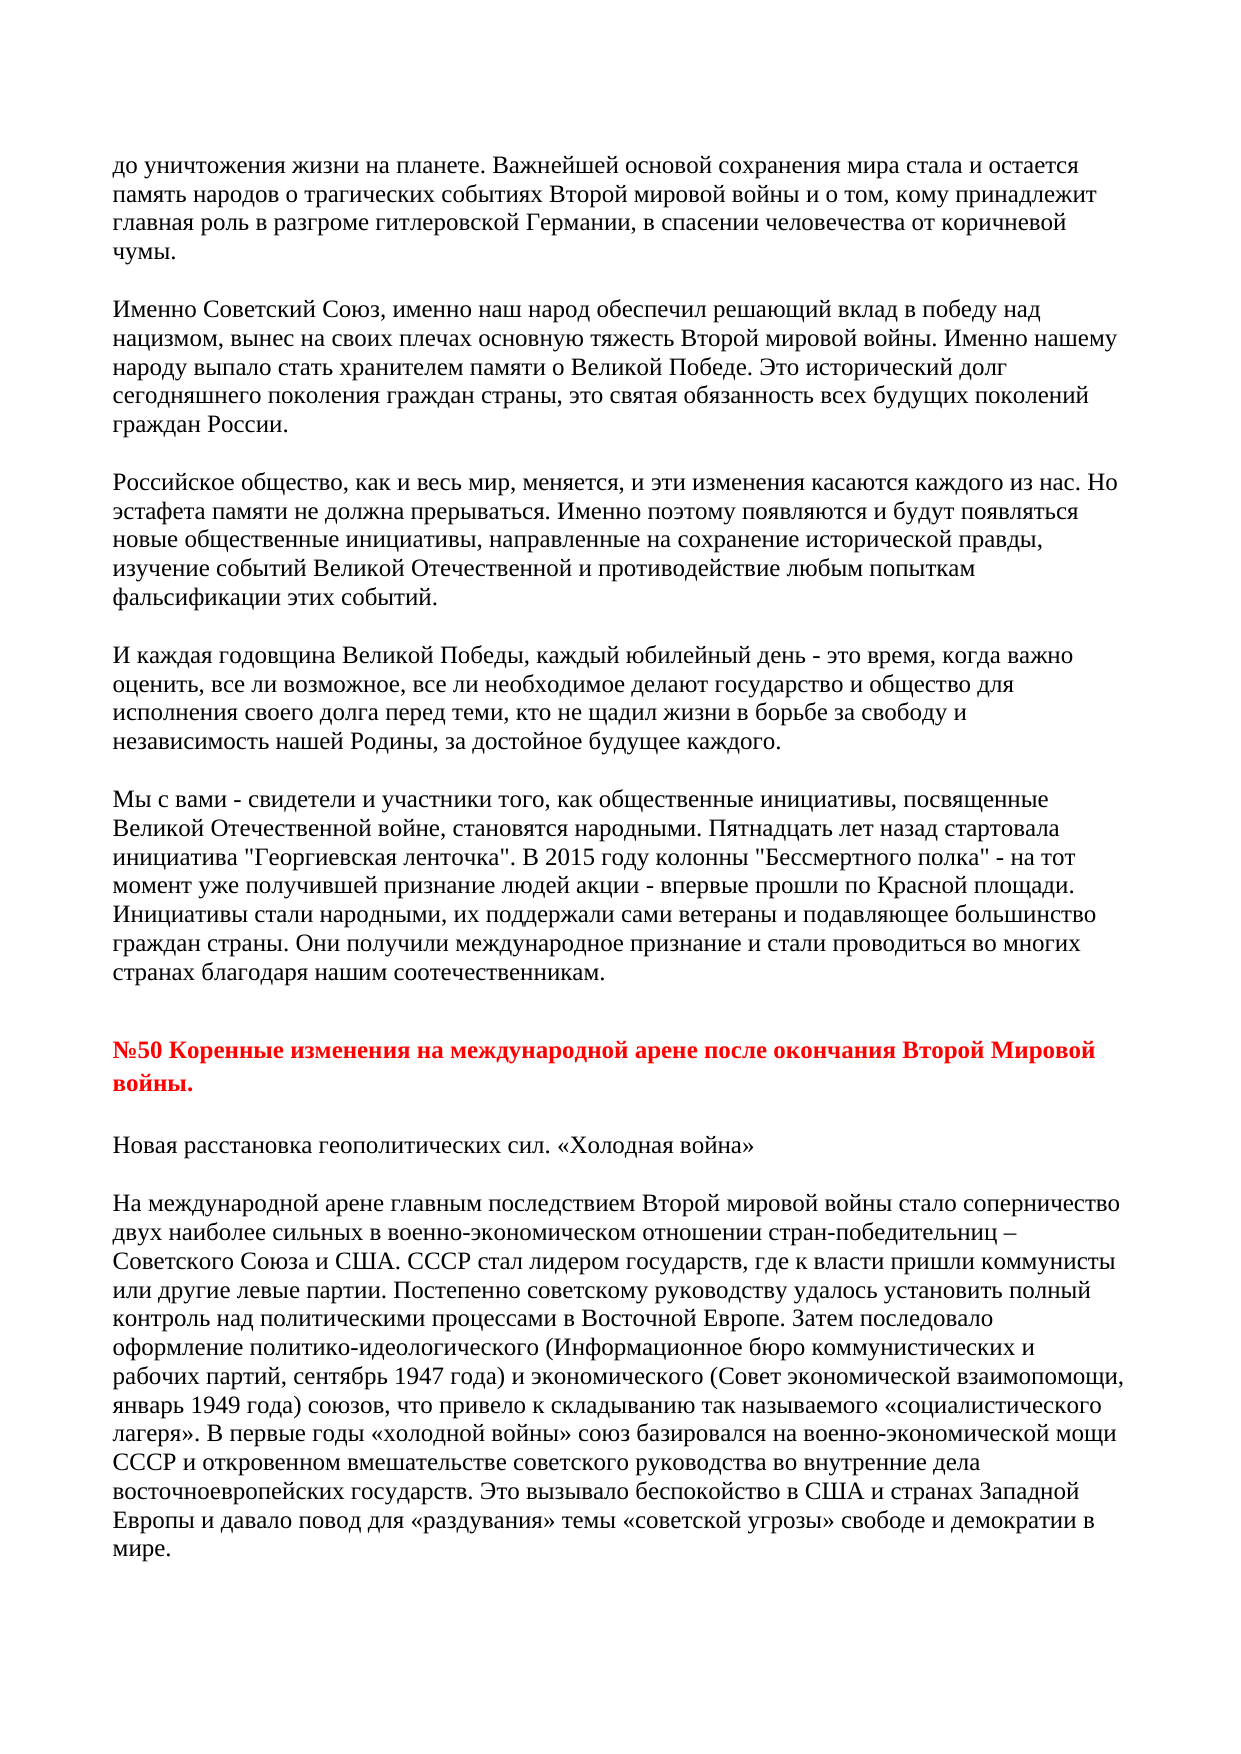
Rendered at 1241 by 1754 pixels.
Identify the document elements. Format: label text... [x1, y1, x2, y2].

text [112, 150, 1128, 265]
text Именно Советский Союз, именно наш народ обеспечил решающий вклад в победу над нацизмом, вынес на своих плечах основную тяжесть Второй мировой войны. Именно нашему народу выпало стать хранителем памяти о Великой Победе. Это исторический долг сегодняшнего поколения граждан страны, это святая обязанность всех будущих поколений граждан России. [112, 294, 1128, 438]
text И каждая годовщина Великой Победы, каждый юбилейный день - это время, когда важно оценить, все ли возможное, все ли необходимое делают государство и общество для исполнения своего долга перед теми, кто не щадил жизни в борьбе за свободу и независимость нашей Родины, за достойное будущее каждого. [112, 640, 1128, 755]
text На международной арене главным последствием Второй мировой войны стало соперничество двух наиболее сильных в военно-экономическом отношении стран-победительниц – Советского Союза и США. СССР стал лидером государств, где к власти пришли коммунисты или другие левые партии. Постепенно советскому руководству удалось установить полный контроль над политическими процессами в Восточной Европе. Затем последовало оформление политико-идеологического (Информационное бюро коммунистических и рабочих партий, сентябрь 1947 года) и экономического (Совет экономической взаимопомощи, январь 1949 года) союзов, что привело к складыванию так называемого «социалистического лагеря». В первые годы «холодной войны» союз базировался на военно-экономической мощи СССР и откровенном вмешательстве советского руководства во внутренние дела восточноевропейских государств. Это вызывало беспокойство в США и странах Западной Европы и давало повод для «раздувания» темы «советской угрозы» свободе и демократии в мире. [112, 1188, 1128, 1562]
subtitle №50 Коренные изменения на международной арене после окончания Второй Мировой войны. [112, 1035, 1128, 1097]
text Мы с вами - свидетели и участники того, как общественные инициативы, посвященные Великой Отечественной войне, становятся народными. Пятнадцать лет назад стартовала инициатива "Георгиевская ленточка". В 2015 году колонны "Бессмертного полка" - на тот момент уже получившей признание людей акции - впервые прошли по Красной площади. Инициативы стали народными, их поддержали сами ветераны и подавляющее большинство граждан страны. Они получили международное признание и стали проводиться во многих странах благодаря нашим соотечественникам. [112, 784, 1128, 985]
text Новая расстановка геополитических сил. «Холодная война» [112, 1131, 1128, 1159]
text Российское общество, как и весь мир, меняется, и эти изменения касаются каждого из нас. Но эстафета памяти не должна прерываться. Именно поэтому появляются и будут появляться новые общественные инициативы, направленные на сохранение исторической правды, изучение событий Великой Отечественной и противодействие любым попыткам фальсификации этих событий. [112, 467, 1128, 611]
